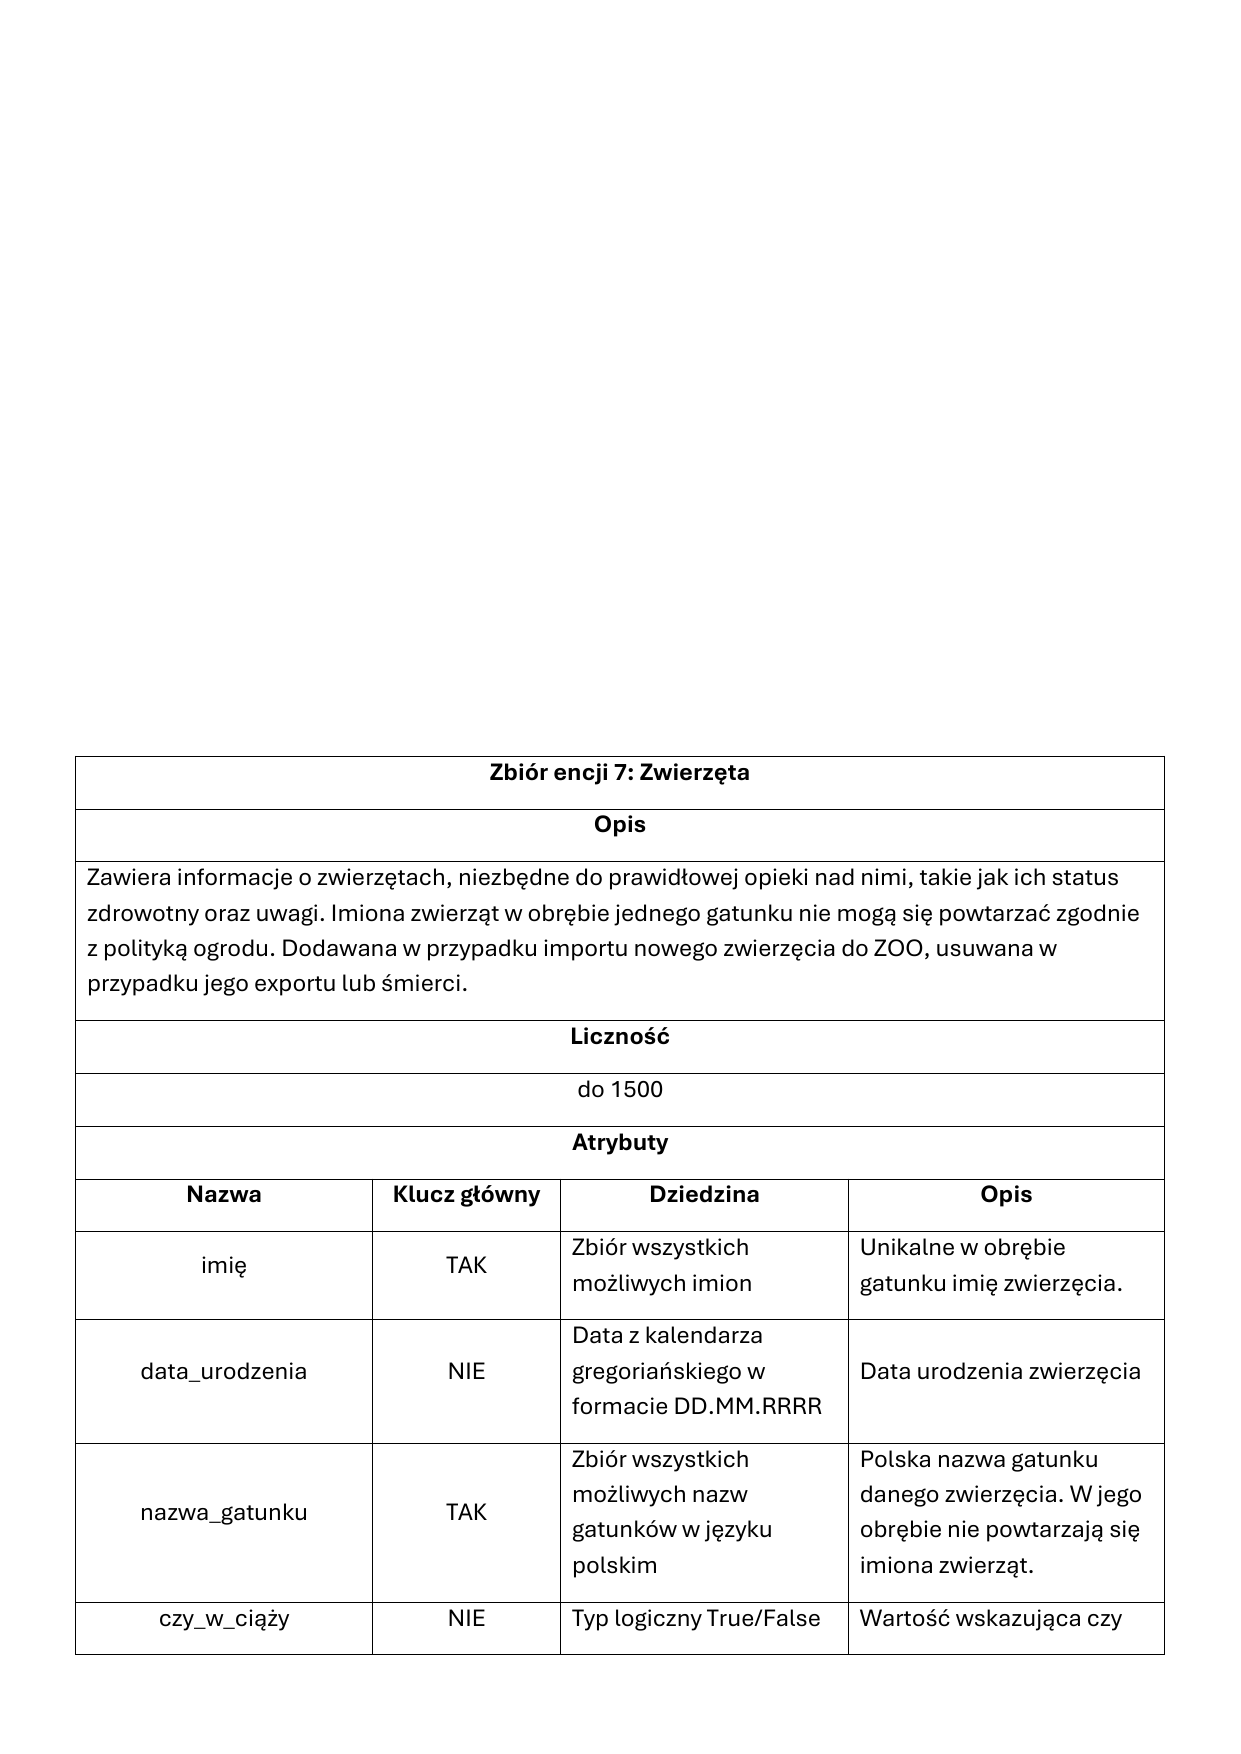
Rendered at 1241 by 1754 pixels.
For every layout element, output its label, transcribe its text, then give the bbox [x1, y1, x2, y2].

table_cell Liczność [76, 1021, 1164, 1073]
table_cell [561, 1603, 848, 1654]
table_cell data_urodzenia [76, 1320, 372, 1443]
table_cell do 1500 [76, 1074, 1164, 1126]
table_cell TAK [373, 1232, 560, 1319]
table_header Zbiór encji 7: Zwierzęta [76, 757, 1164, 808]
table_cell TAK [373, 1444, 560, 1602]
table_cell Zbiór wszystkich możliwych nazw gatunków w języku polskim [561, 1444, 848, 1602]
table_cell Klucz główny [373, 1180, 560, 1231]
table_cell nazwa_gatunku [76, 1444, 372, 1602]
table_cell Unikalne w obrębie gatunku imię zwierzęcia. [849, 1232, 1164, 1319]
table_cell NIE [373, 1603, 560, 1654]
table_cell czy_w_ciąży [76, 1603, 372, 1654]
table_cell Nazwa [76, 1180, 372, 1231]
table_cell Polska nazwa gatunku danego zwierzęcia. W jego obrębie nie powtarzają się imiona zwierząt. [849, 1444, 1164, 1602]
table_cell Atrybuty [76, 1127, 1164, 1178]
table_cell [849, 1603, 1164, 1654]
table_cell Opis [849, 1180, 1164, 1231]
table_cell Zawiera informacje o zwierzętach, niezbędne do prawidłowej opieki nad nimi, takie jak ich status zdrowotny oraz uwagi. Imiona zwierząt w obrębie jednego gatunku nie mogą się powtarzać zgodnie z polityką ogrodu. Dodawana w przypadku importu nowego zwierzęcia do ZOO, usuwana w przypadku jego exportu lub śmierci. [76, 862, 1164, 1020]
table_cell NIE [373, 1320, 560, 1443]
table_cell Data z kalendarza gregoriańskiego w formacie DD.MM.RRRR [561, 1320, 848, 1443]
table_cell imię [76, 1232, 372, 1319]
table_cell Dziedzina [561, 1180, 848, 1231]
table_cell Data urodzenia zwierzęcia [849, 1320, 1164, 1443]
table_cell Zbiór wszystkich możliwych imion [561, 1232, 848, 1319]
table_cell Opis [76, 810, 1164, 861]
